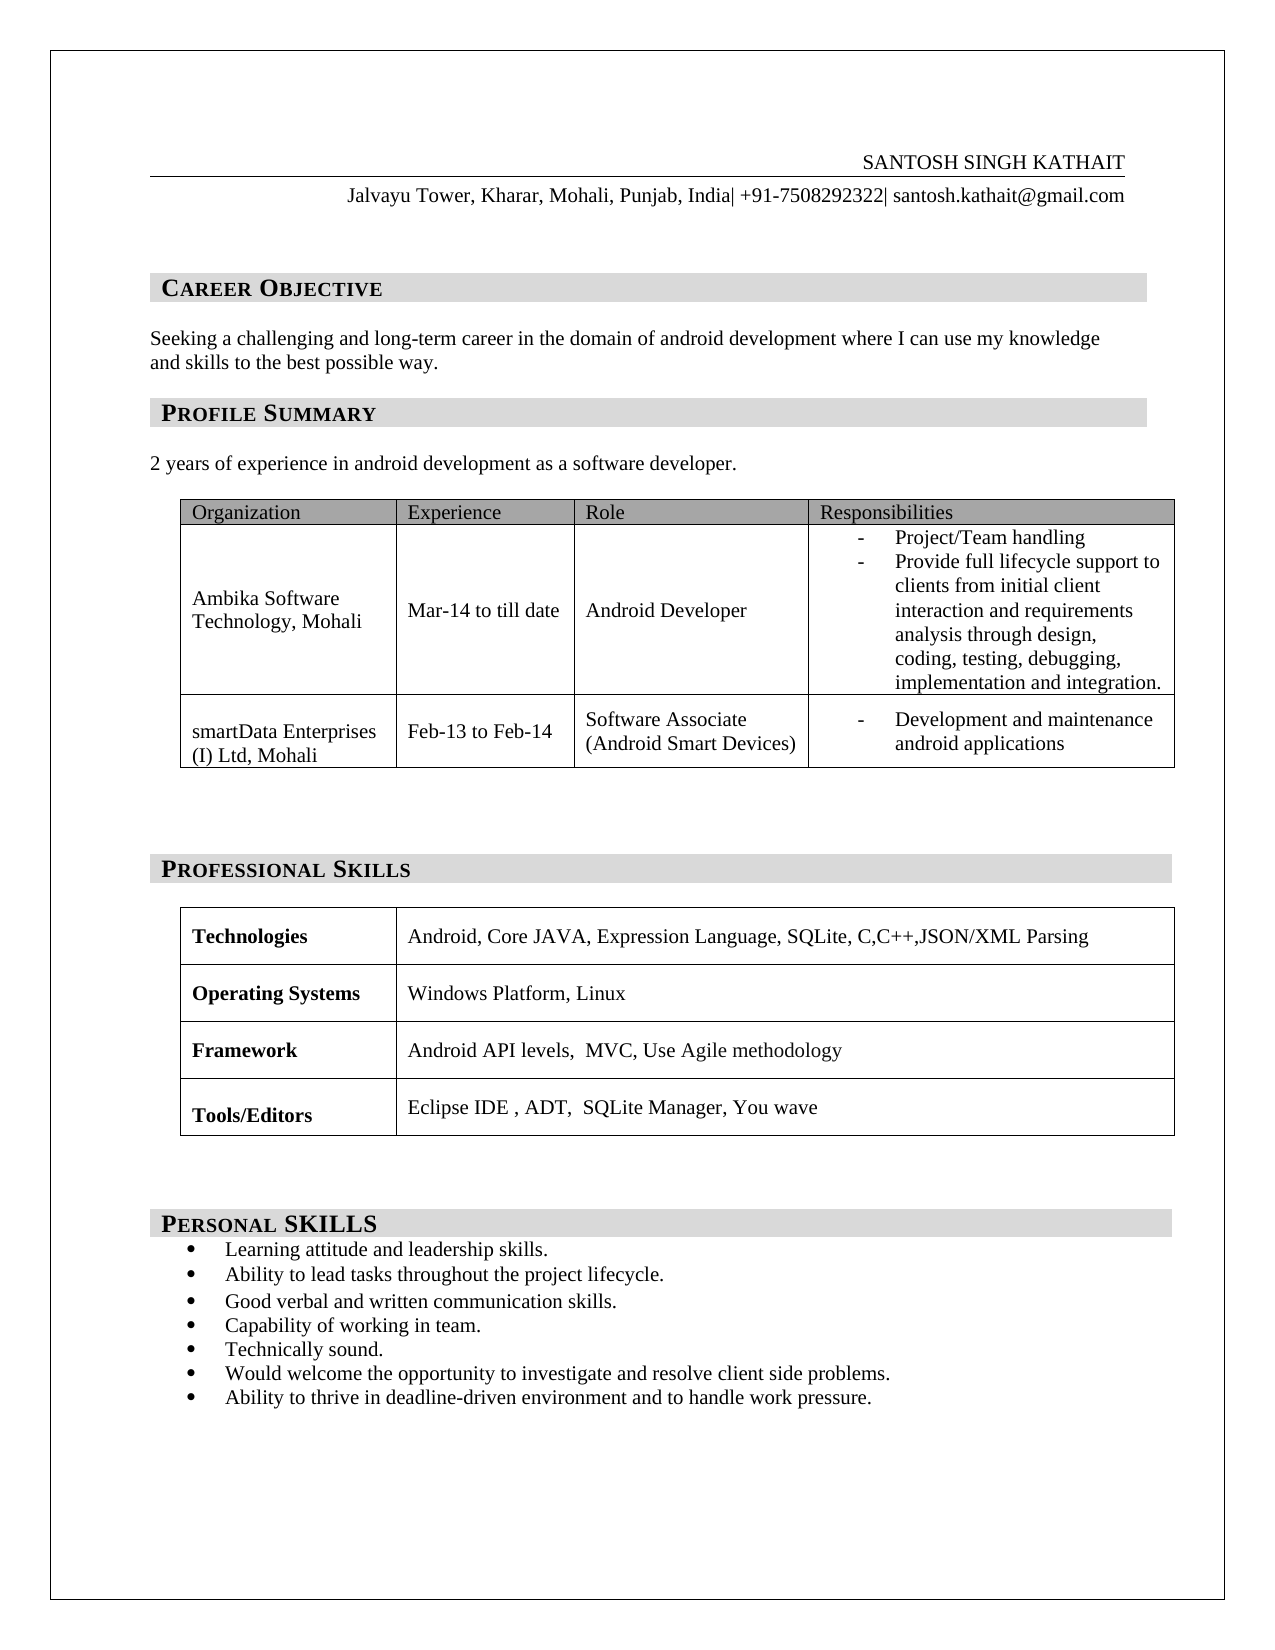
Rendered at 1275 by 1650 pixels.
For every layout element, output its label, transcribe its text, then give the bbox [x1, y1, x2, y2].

table_cell Android API levels, MVC, Use Agile methodology [397, 1022, 1174, 1078]
table_header Career Objective [150, 273, 1147, 302]
text Seeking a challenging and long-term career in the domain of android development where I can use my knowledge and skills to the best possible way. [150, 326, 1125, 374]
table_header Personal SKILLS [150, 1209, 1172, 1237]
table_header Technologies [181, 908, 396, 964]
table_header Android, Core JAVA, Expression Language, SQLite, C,C++,JSON/XML Parsing [397, 908, 1174, 964]
text Jalvayu Tower, Kharar, Mohali, Punjab, India| +91-7508292322| santosh.kathait@gmail.com [150, 183, 1125, 207]
table_header Organization [181, 500, 396, 524]
table_cell Android Developer [575, 525, 808, 694]
table_cell smartData Enterprises (I) Ltd, Mohali [181, 695, 396, 767]
text SANTOSH SINGH KATHAIT [150, 150, 1125, 176]
list Would welcome the opportunity to investigate and resolve client side problems. [187, 1361, 1125, 1385]
table_cell Eclipse IDE , ADT, SQLite Manager, You wave [397, 1079, 1174, 1135]
table_header Profile Summary [150, 398, 1147, 427]
table_cell Windows Platform, Linux [397, 965, 1174, 1021]
table_header Experience [397, 500, 574, 524]
table_cell Tools/Editors [181, 1079, 396, 1135]
table_header Responsibilities [809, 500, 1174, 524]
table_cell Feb-13 to Feb-14 [397, 695, 574, 767]
list Capability of working in team. [187, 1313, 1125, 1337]
table_cell Project/Team handling Provide full lifecycle support to clients from initial client interaction and requirements analysis through design, coding, testing, debugging, implementation and integration. [809, 525, 1174, 694]
table_header Professional Skills [150, 854, 1172, 883]
list Ability to thrive in deadline-driven environment and to handle work pressure. [187, 1385, 1125, 1409]
list Good verbal and written communication skills. [187, 1289, 1125, 1313]
table_cell Operating Systems [181, 965, 396, 1021]
table_cell Framework [181, 1022, 396, 1078]
table_cell Ambika Software Technology, Mohali [181, 525, 396, 694]
table_cell Software Associate (Android Smart Devices) [575, 695, 808, 767]
list Learning attitude and leadership skills. [187, 1237, 1125, 1261]
text 2 years of experience in android development as a software developer. [150, 451, 1125, 475]
table_cell Mar-14 to till date [397, 525, 574, 694]
table_header Role [575, 500, 808, 524]
list Technically sound. [187, 1337, 1125, 1361]
list Ability to lead tasks throughout the project lifecycle. [187, 1261, 1125, 1286]
table_cell Development and maintenance android applications [809, 695, 1174, 767]
